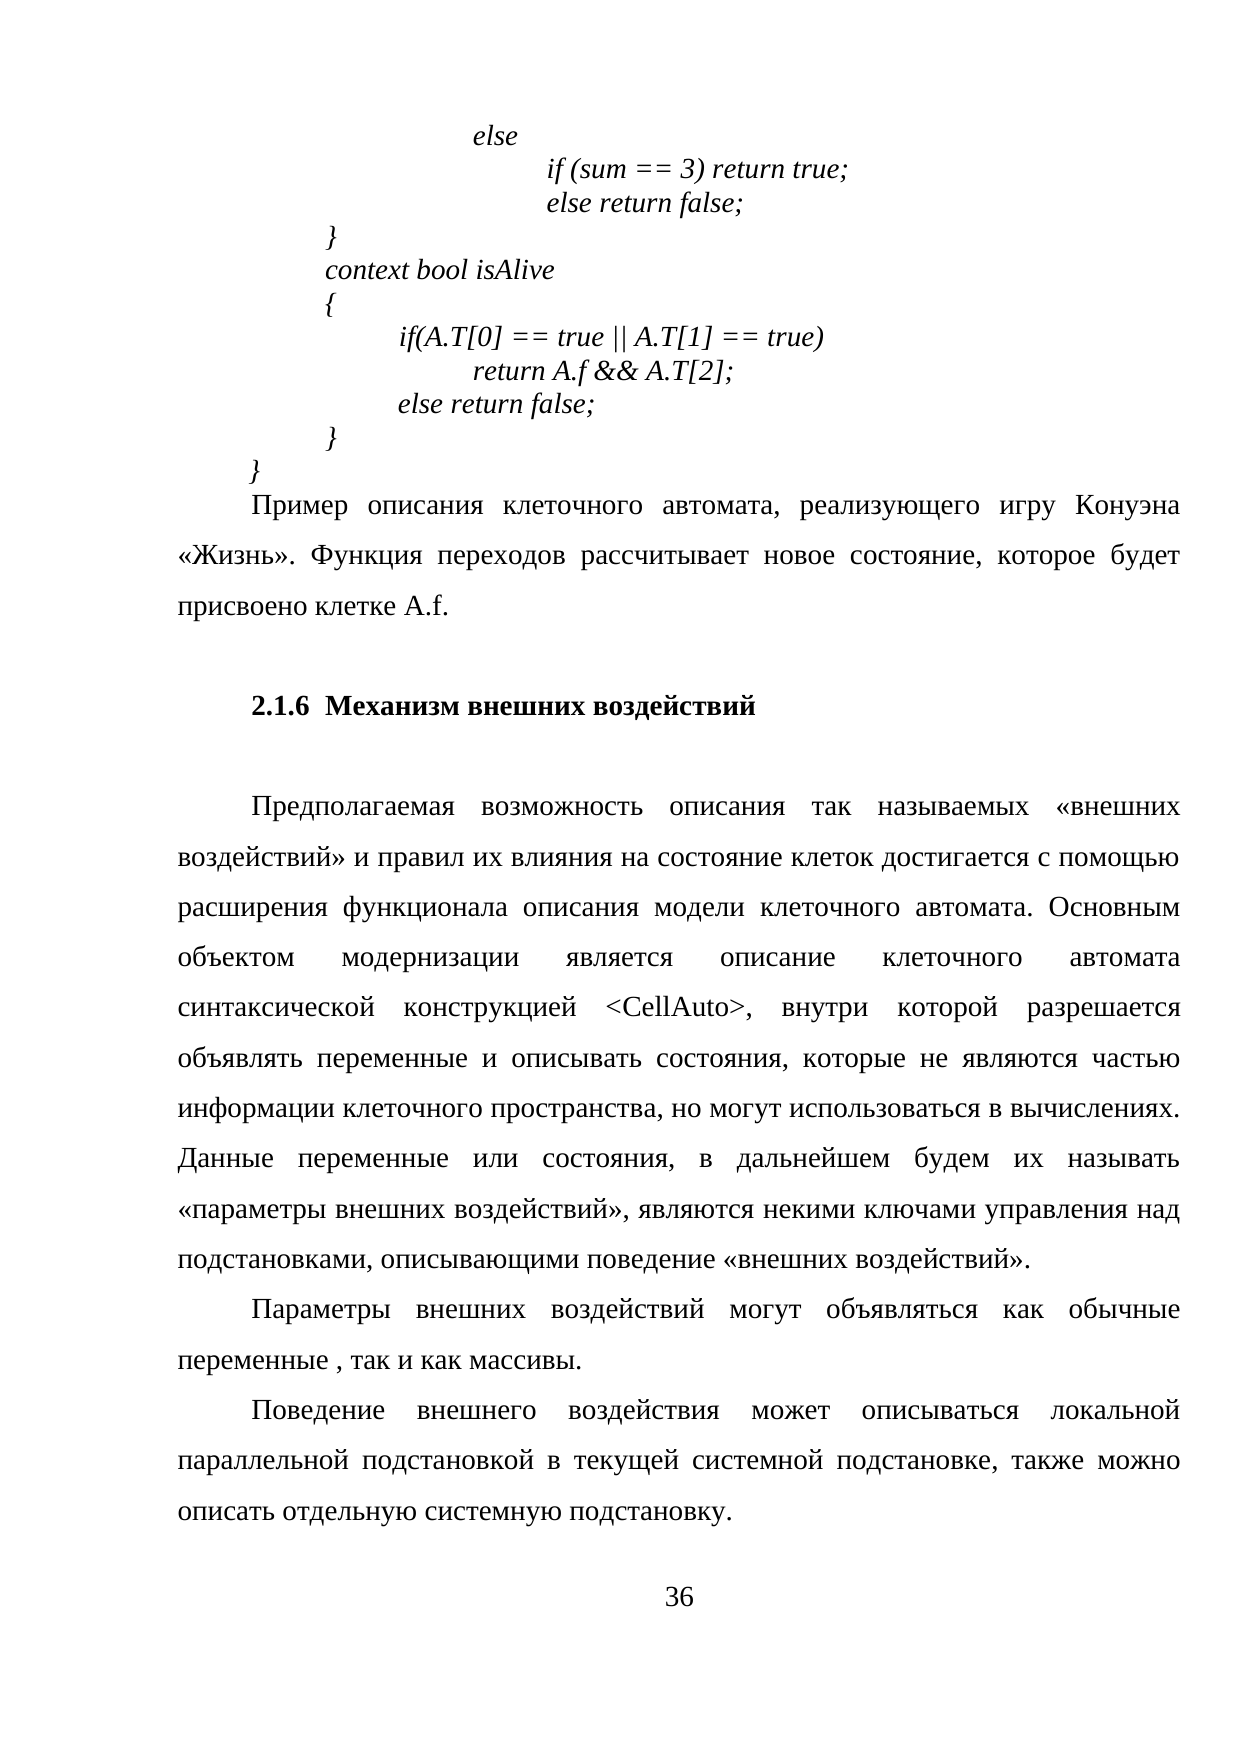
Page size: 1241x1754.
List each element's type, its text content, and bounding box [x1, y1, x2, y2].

text Пример описания клеточного автомата, реализующего игру Конуэна «Жизнь». Функция переходов рассчитывает новое состояние, которое будет присвоено клетке A.f. [177, 487, 1181, 621]
text { [322, 286, 1181, 319]
text if (sum == 3) return true; [248, 152, 1181, 185]
text } [322, 420, 1181, 453]
text } [248, 453, 1181, 487]
text Поведение внешнего воздействия может описываться локальной параллельной подстановкой в текущей системной подстановке, также можно описать отдельную системную подстановку. [177, 1392, 1181, 1526]
text } [322, 219, 1181, 252]
text context bool isAlive [322, 252, 1181, 286]
text Параметры внешних воздействий могут объявляться как обычные переменные , так и как массивы. [177, 1291, 1181, 1375]
text else return false; [248, 185, 1181, 219]
list Механизм внешних воздействий [177, 688, 1181, 722]
text if(A.T[0] == true || A.T[1] == true) [322, 319, 1181, 353]
text return A.f && A.T[2]; [322, 353, 1181, 386]
text else [248, 118, 1181, 152]
text else return false; [322, 386, 1181, 420]
text Предполагаемая возможность описания так называемых «внешних воздействий» и правил их влияния на состояние клеток достигается с помощью расширения функционала описания модели клеточного автомата. Основным объектом модернизации является описание клеточного автомата синтаксической конструкцией <CellAuto>, внутри которой разрешается объявлять переменные и описывать состояния, которые не являются частью информации клеточного пространства, но могут использоваться в вычислениях. Данные переменные или состояния, в дальнейшем будем их называть «параметры внешних воздействий», являются некими ключами управления над подстановками, описывающими поведение «внешних воздействий». [177, 788, 1181, 1275]
